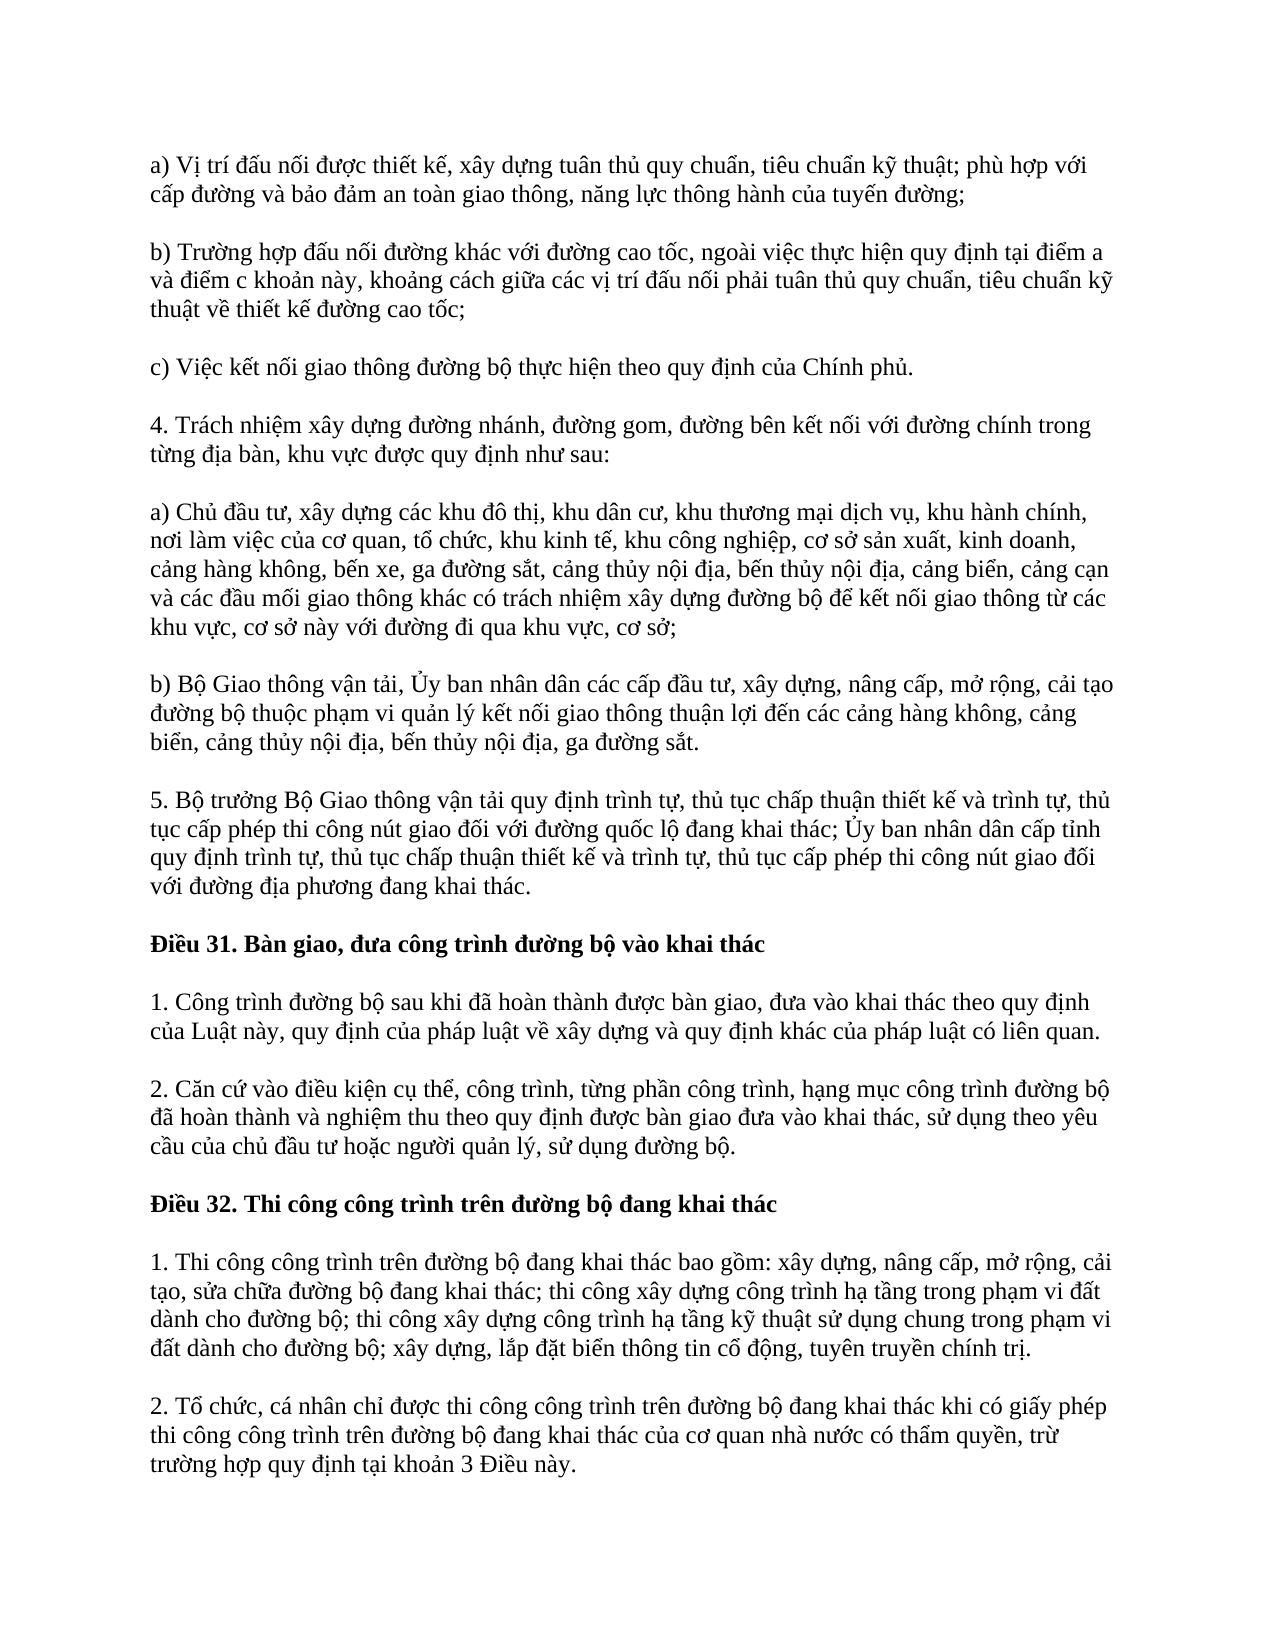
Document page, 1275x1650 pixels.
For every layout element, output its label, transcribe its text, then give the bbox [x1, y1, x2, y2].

text b) Trường hợp đấu nối đường khác với đường cao tốc, ngoài việc thực hiện quy định tại điểm a và điểm c khoản này, khoảng cách giữa các vị trí đấu nối phải tuân thủ quy chuẩn, tiêu chuẩn kỹ thuật về thiết kế đường cao tốc; [150, 237, 1125, 323]
text 5. Bộ trưởng Bộ Giao thông vận tải quy định trình tự, thủ tục chấp thuận thiết kế và trình tự, thủ tục cấp phép thi công nút giao đối với đường quốc lộ đang khai thác; Ủy ban nhân dân cấp tỉnh quy định trình tự, thủ tục chấp thuận thiết kế và trình tự, thủ tục cấp phép thi công nút giao đối với đường địa phương đang khai thác. [150, 785, 1125, 900]
text 1. Công trình đường bộ sau khi đã hoàn thành được bàn giao, đưa vào khai thác theo quy định của Luật này, quy định của pháp luật về xây dựng và quy định khác của pháp luật có liên quan. [150, 987, 1125, 1044]
text 2. Tổ chức, cá nhân chỉ được thi công công trình trên đường bộ đang khai thác khi có giấy phép thi công công trình trên đường bộ đang khai thác của cơ quan nhà nước có thẩm quyền, trừ trường hợp quy định tại khoản 3 Điều này. [150, 1391, 1125, 1477]
text 2. Căn cứ vào điều kiện cụ thể, công trình, từng phần công trình, hạng mục công trình đường bộ đã hoàn thành và nghiệm thu theo quy định được bàn giao đưa vào khai thác, sử dụng theo yêu cầu của chủ đầu tư hoặc người quản lý, sử dụng đường bộ. [150, 1074, 1125, 1160]
text a) Vị trí đấu nối được thiết kế, xây dựng tuân thủ quy chuẩn, tiêu chuẩn kỹ thuật; phù hợp với cấp đường và bảo đảm an toàn giao thông, năng lực thông hành của tuyến đường; [150, 150, 1125, 207]
text b) Bộ Giao thông vận tải, Ủy ban nhân dân các cấp đầu tư, xây dựng, nâng cấp, mở rộng, cải tạo đường bộ thuộc phạm vi quản lý kết nối giao thông thuận lợi đến các cảng hàng không, cảng biển, cảng thủy nội địa, bến thủy nội địa, ga đường sắt. [150, 669, 1125, 756]
text c) Việc kết nối giao thông đường bộ thực hiện theo quy định của Chính phủ. [150, 352, 1125, 381]
text 4. Trách nhiệm xây dựng đường nhánh, đường gom, đường bên kết nối với đường chính trong từng địa bàn, khu vực được quy định như sau: [150, 410, 1125, 467]
text 1. Thi công công trình trên đường bộ đang khai thác bao gồm: xây dựng, nâng cấp, mở rộng, cải tạo, sửa chữa đường bộ đang khai thác; thi công xây dựng công trình hạ tầng trong phạm vi đất dành cho đường bộ; thi công xây dựng công trình hạ tầng kỹ thuật sử dụng chung trong phạm vi đất dành cho đường bộ; xây dựng, lắp đặt biển thông tin cổ động, tuyên truyền chính trị. [150, 1247, 1125, 1362]
text Điều 31. Bàn giao, đưa công trình đường bộ vào khai thác [150, 929, 1125, 958]
text Điều 32. Thi công công trình trên đường bộ đang khai thác [150, 1189, 1125, 1218]
text a) Chủ đầu tư, xây dựng các khu đô thị, khu dân cư, khu thương mại dịch vụ, khu hành chính, nơi làm việc của cơ quan, tổ chức, khu kinh tế, khu công nghiệp, cơ sở sản xuất, kinh doanh, cảng hàng không, bến xe, ga đường sắt, cảng thủy nội địa, bến thủy nội địa, cảng biển, cảng cạn và các đầu mối giao thông khác có trách nhiệm xây dựng đường bộ để kết nối giao thông từ các khu vực, cơ sở này với đường đi qua khu vực, cơ sở; [150, 497, 1125, 640]
